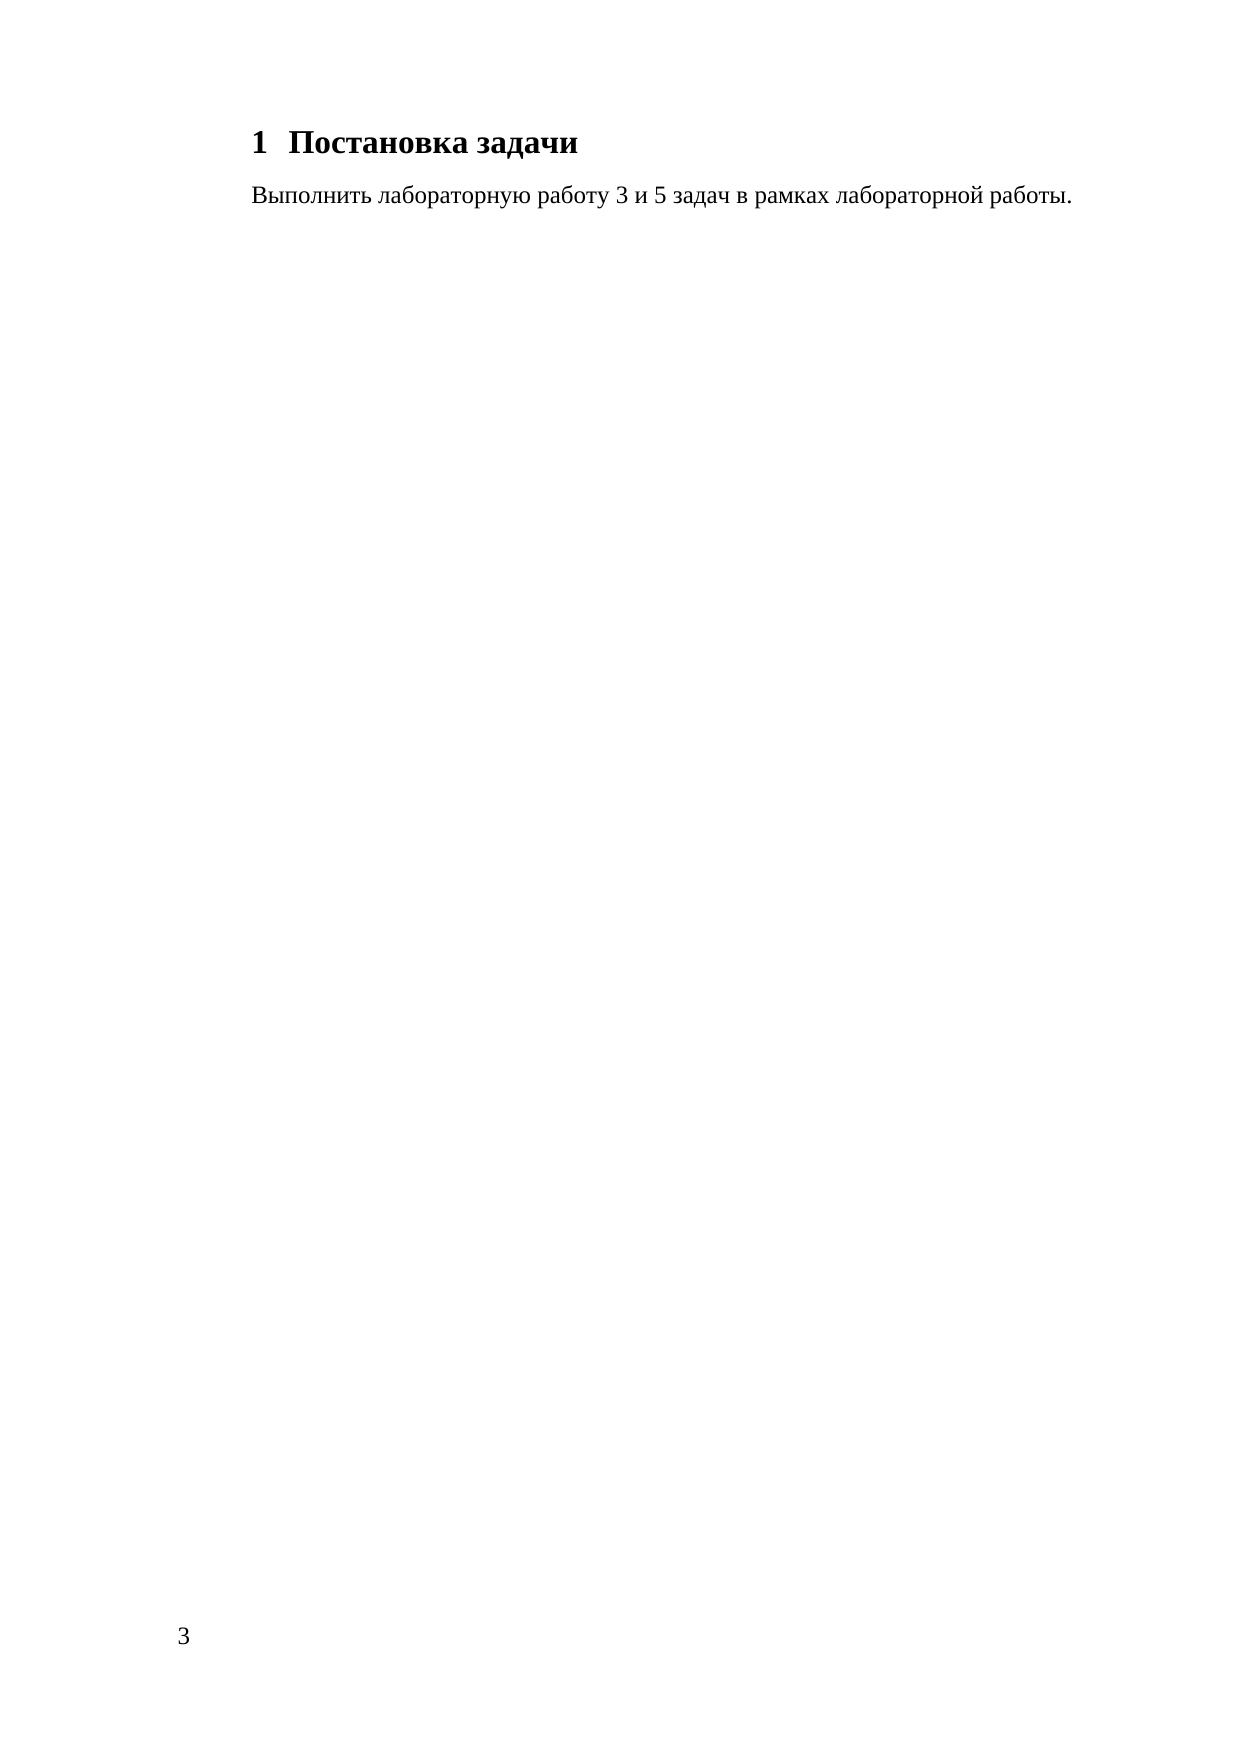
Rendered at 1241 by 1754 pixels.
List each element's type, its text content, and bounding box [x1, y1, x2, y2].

text Выполнить лабораторную работу 3 и 5 задач в рамках лабораторной работы. [177, 180, 1152, 208]
text Постановка задачи [251, 122, 1152, 161]
